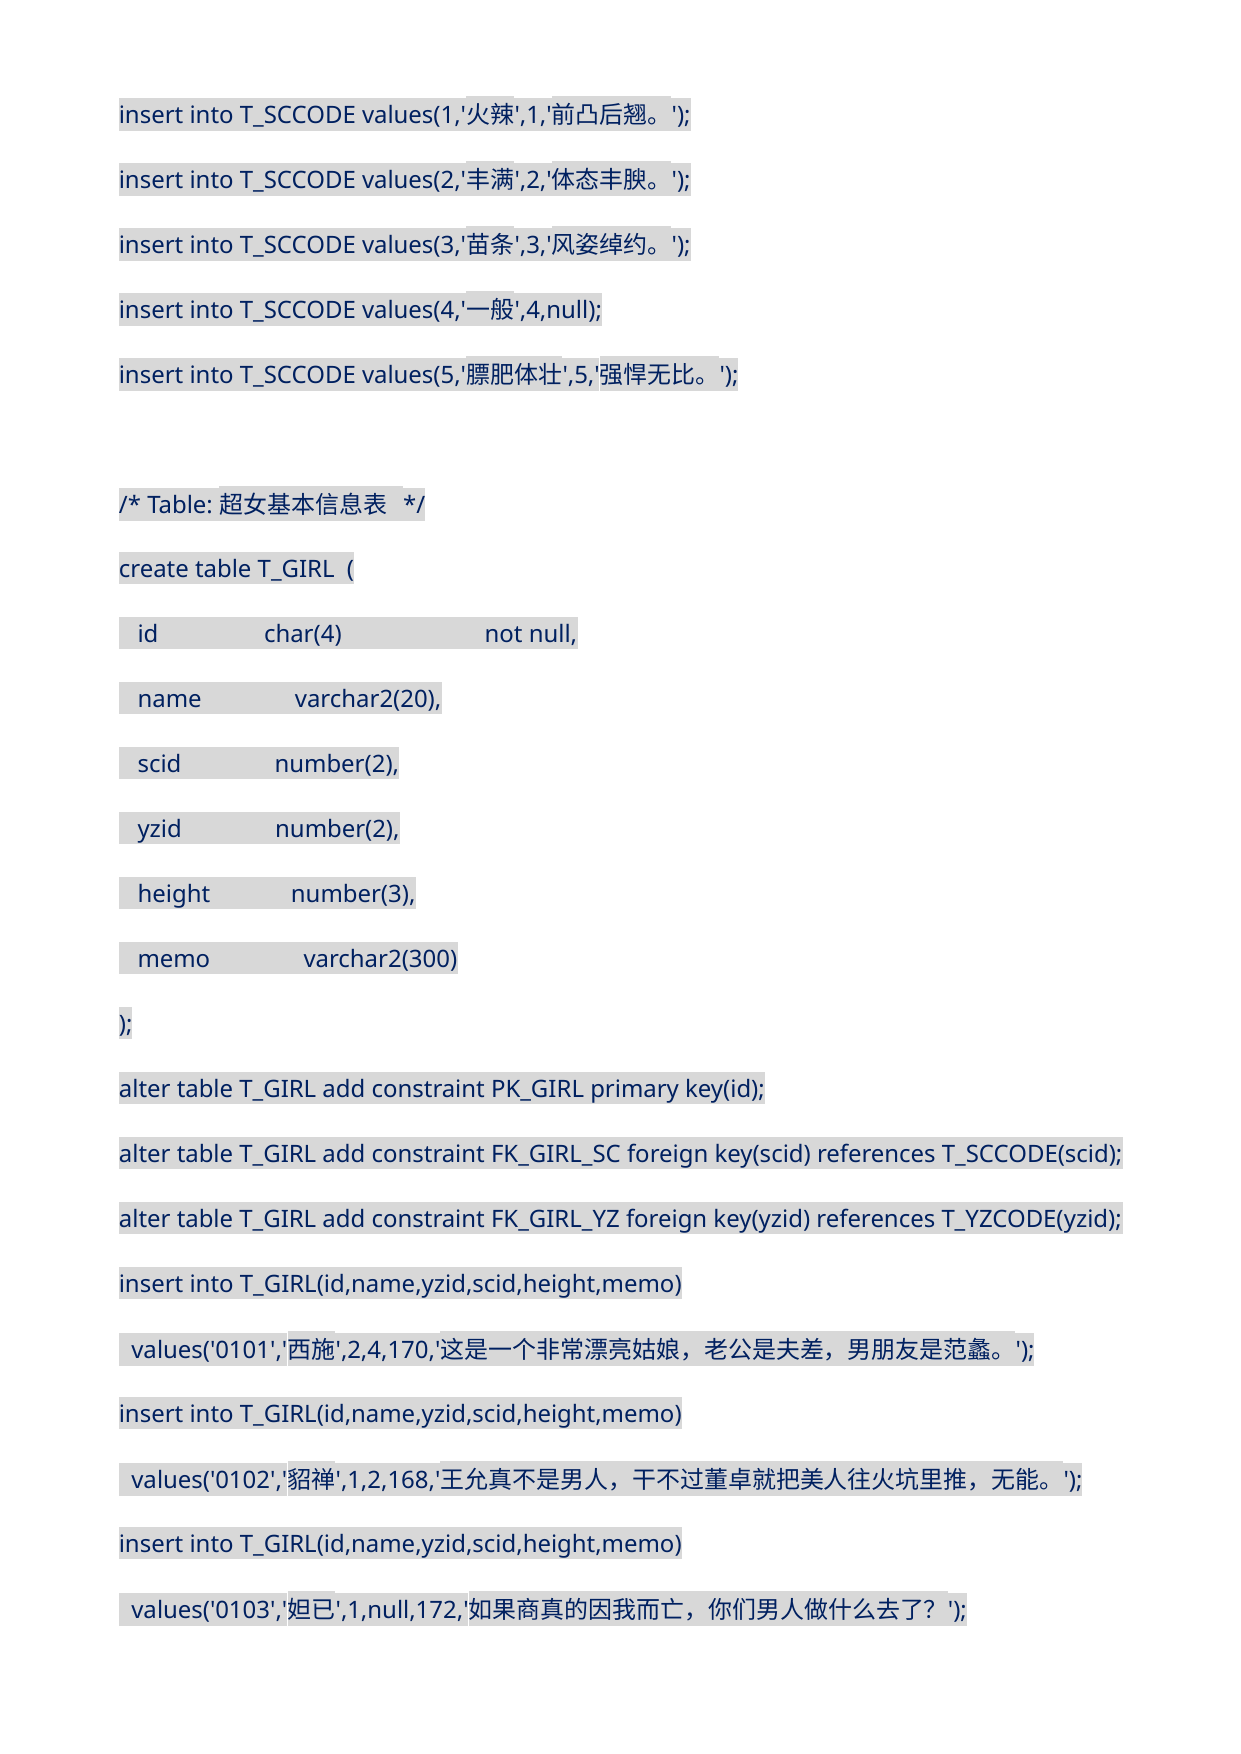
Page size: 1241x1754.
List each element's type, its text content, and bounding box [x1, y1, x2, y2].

text create table T_GIRL ( [119, 536, 1165, 601]
text insert into T_GIRL(id,name,yzid,scid,height,memo) [119, 1381, 1165, 1446]
text height number(3), [119, 861, 1165, 926]
text ); [119, 991, 1165, 1056]
text insert into T_SCCODE values(4,'一般',4,null); [119, 276, 1165, 341]
text insert into T_SCCODE values(5,'膘肥体壮',5,'强悍无比。'); [119, 341, 1165, 406]
text insert into T_SCCODE values(1,'火辣',1,'前凸后翘。'); [119, 81, 1165, 146]
text values('0102','貂禅',1,2,168,'王允真不是男人，干不过董卓就把美人往火坑里推，无能。'); [119, 1446, 1165, 1511]
text memo varchar2(300) [119, 926, 1165, 991]
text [119, 1511, 1165, 1576]
text alter table T_GIRL add constraint PK_GIRL primary key(id); [119, 1056, 1165, 1121]
text scid number(2), [119, 731, 1165, 796]
text id char(4) not null, [119, 601, 1165, 666]
text values('0101','西施',2,4,170,'这是一个非常漂亮姑娘，老公是夫差，男朋友是范蠡。'); [119, 1316, 1165, 1381]
text insert into T_GIRL(id,name,yzid,scid,height,memo) [119, 1251, 1165, 1316]
text insert into T_SCCODE values(2,'丰满',2,'体态丰腴。'); [119, 146, 1165, 211]
text alter table T_GIRL add constraint FK_GIRL_YZ foreign key(yzid) references T_YZCODE(yzid); [119, 1186, 1165, 1251]
text alter table T_GIRL add constraint FK_GIRL_SC foreign key(scid) references T_SCCODE(scid); [119, 1121, 1165, 1186]
text insert into T_SCCODE values(3,'苗条',3,'风姿绰约。'); [119, 211, 1165, 276]
text name varchar2(20), [119, 666, 1165, 731]
text yzid number(2), [119, 796, 1165, 861]
text values('0103','妲已',1,null,172,'如果商真的因我而亡，你们男人做什么去了？'); [119, 1576, 1165, 1641]
text /* Table: 超女基本信息表 */ [119, 471, 1165, 536]
